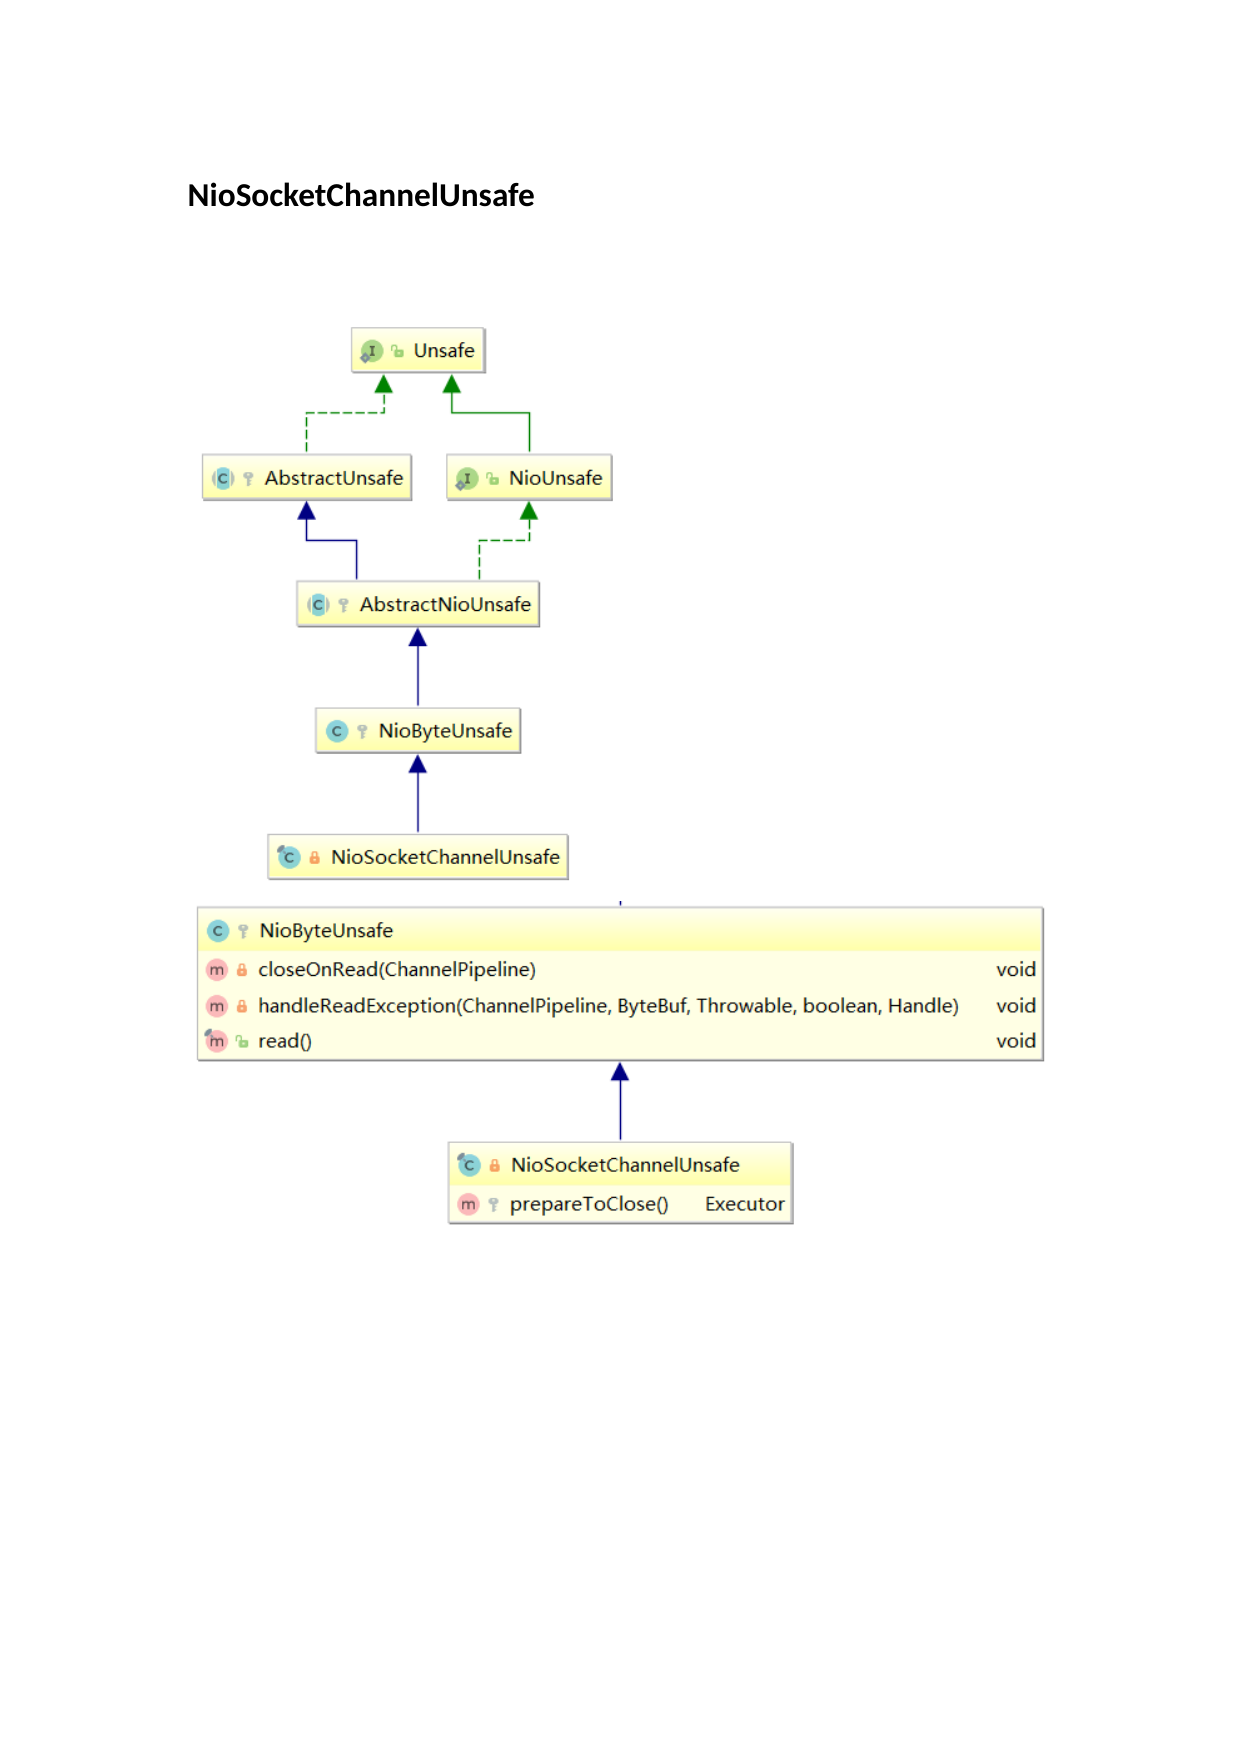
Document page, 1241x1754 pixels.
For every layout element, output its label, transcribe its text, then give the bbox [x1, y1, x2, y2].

picture [187, 316, 638, 899]
picture [187, 901, 1053, 1232]
subtitle NioSocketChannelUnsafe [187, 162, 1053, 227]
